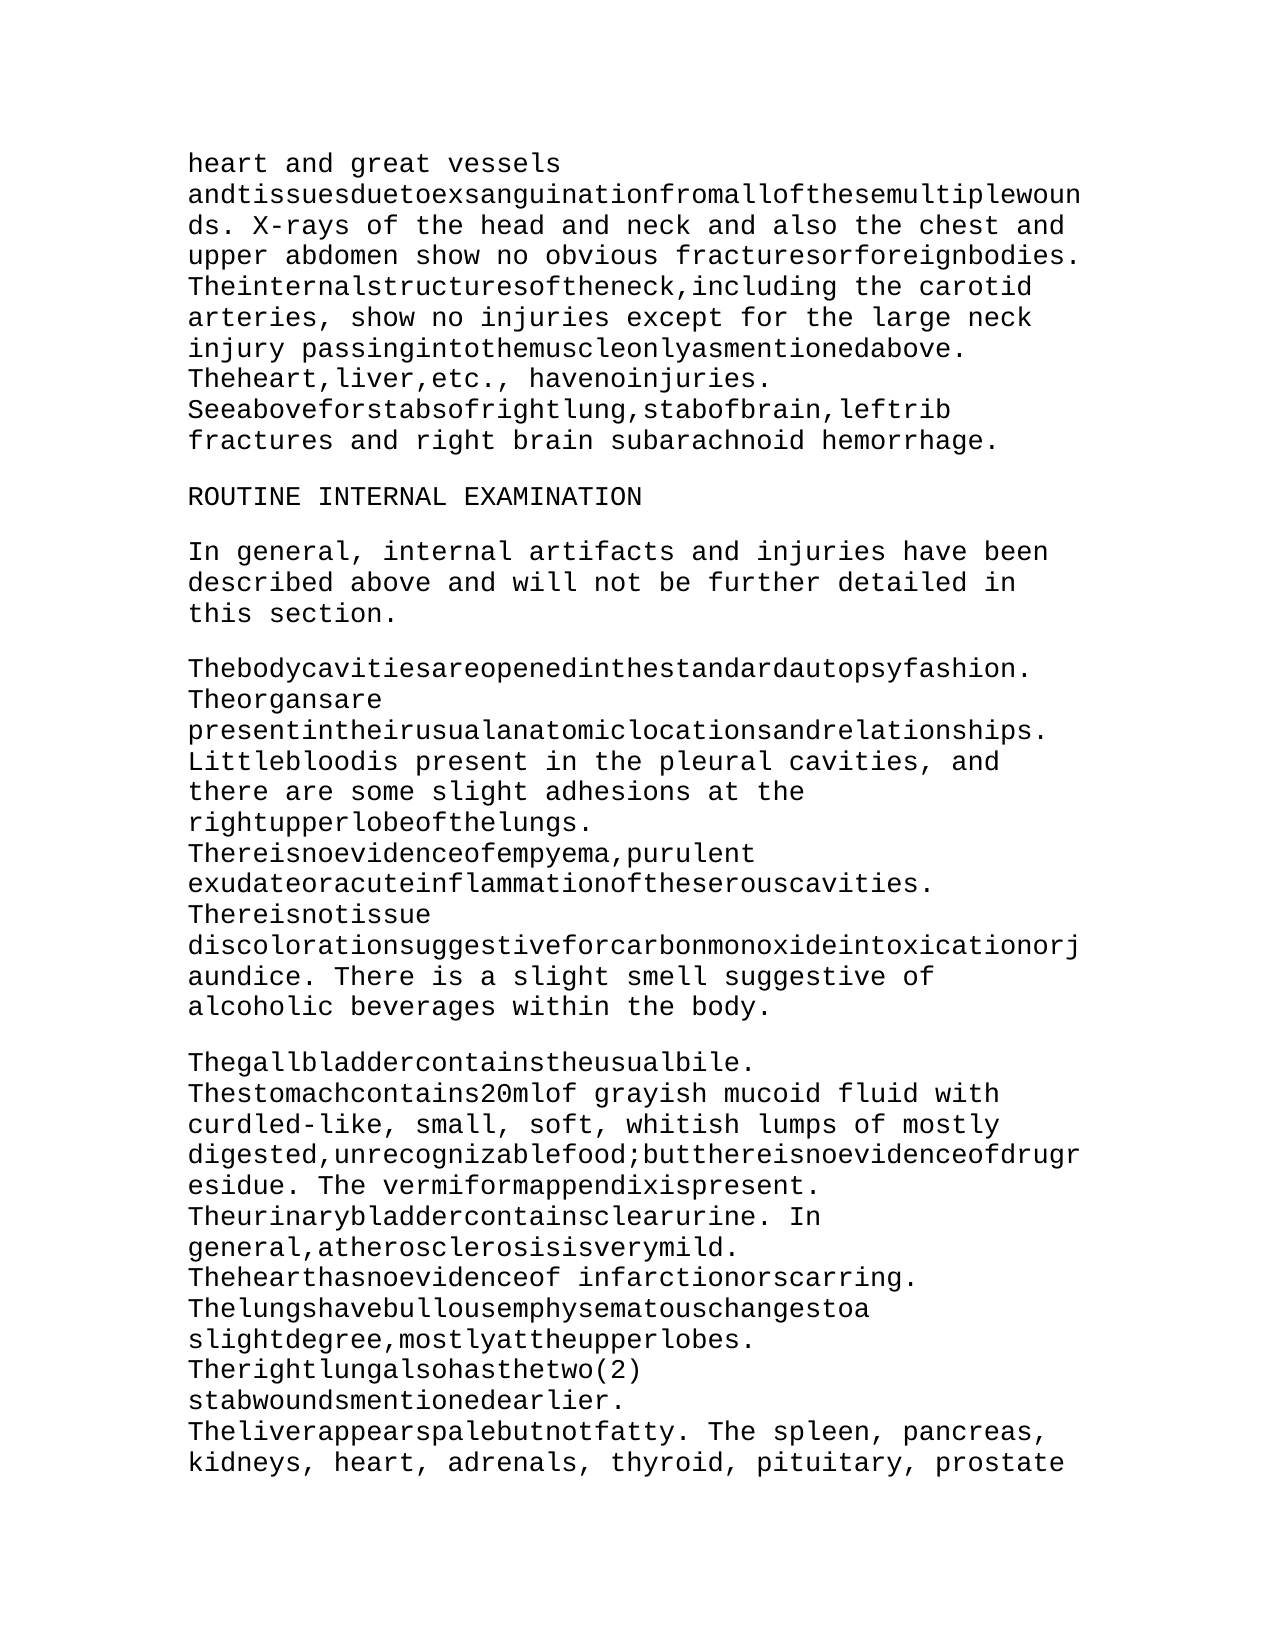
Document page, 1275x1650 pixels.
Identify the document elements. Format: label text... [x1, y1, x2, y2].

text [187, 1049, 1087, 1479]
text In general, internal artifacts and injuries have been described above and will not be further detailed in this section. [187, 538, 1087, 630]
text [187, 150, 1087, 457]
text ROUTINE INTERNAL EXAMINATION [187, 482, 1087, 513]
text Thebodycavitiesareopenedinthestandardautopsyfashion. Theorgansare presentintheirusualanatomiclocationsandrelationships. Littlebloodis present in the pleural cavities, and there are some slight adhesions at the rightupperlobeofthelungs. Thereisnoevidenceofempyema,purulent exudateoracuteinflammationoftheserouscavities. Thereisnotissue discolorationsuggestiveforcarbonmonoxideintoxicationorjaundice. There is a slight smell suggestive of alcoholic beverages within the body. [187, 655, 1087, 1024]
